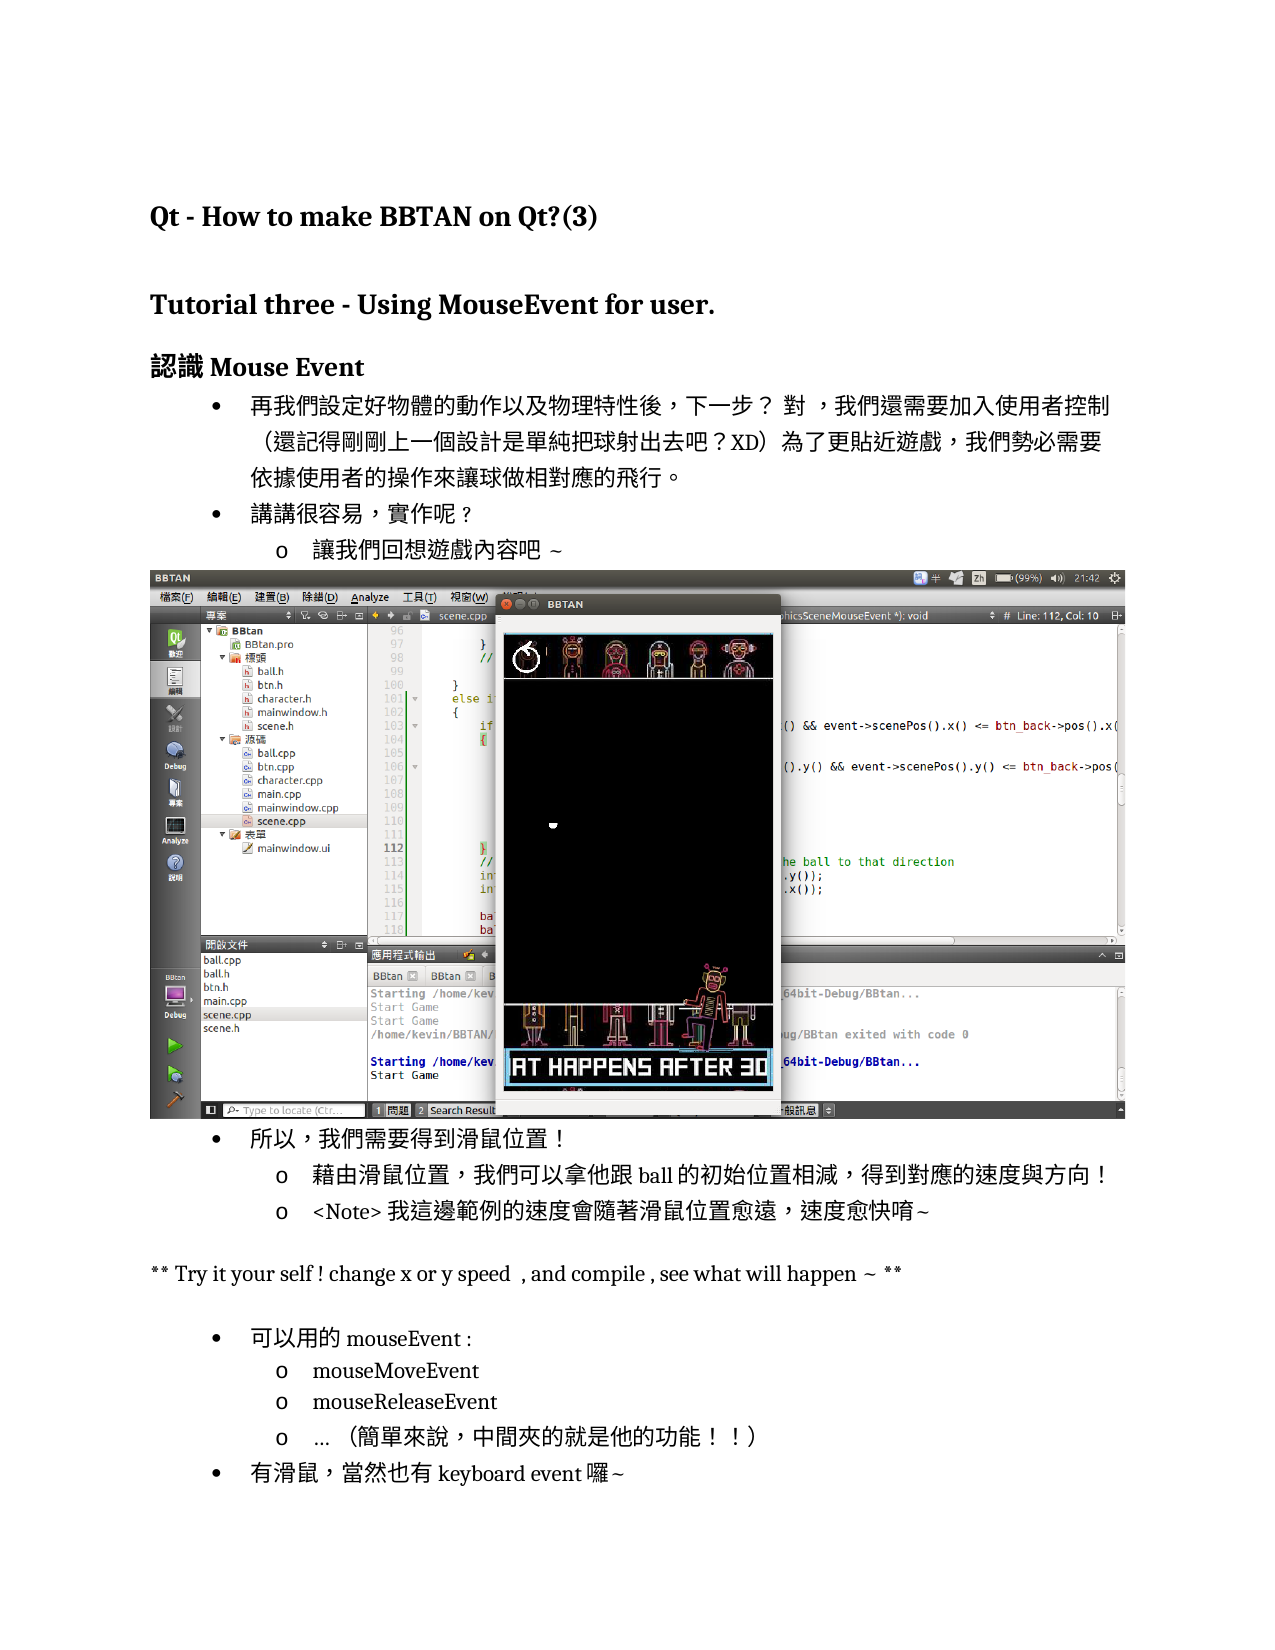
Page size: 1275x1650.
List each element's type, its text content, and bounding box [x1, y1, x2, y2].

list mouseReleaseEvent [275, 1389, 1125, 1417]
list <Note> 我這邊範例的速度會隨著滑鼠位置愈遠，速度愈快唷~ [275, 1195, 1125, 1226]
list 可以用的mouseEvent : [212, 1322, 1125, 1353]
list 有滑鼠，當然也有keyboard event囉~ [212, 1457, 1125, 1488]
subtitle 認識Mouse Event [150, 348, 1125, 385]
subtitle Qt - How to make BBTAN on Qt?(3) [150, 200, 1125, 233]
picture [150, 570, 1125, 1119]
list mouseMoveEvent [275, 1357, 1125, 1385]
list 再我們設定好物體的動作以及物理特性後，下一步？ 對 ，我們還需要加入使用者控制（還記得剛剛上一個設計是單純把球射出去吧？XD）為了更貼近遊戲，我們勢必需要依據使用者的操作來讓球做相對應的飛行。 [212, 390, 1125, 493]
list 講講很容易，實作呢 ? [212, 498, 1125, 529]
list 讓我們回想遊戲內容吧 ~ [275, 534, 1125, 565]
subtitle Tutorial three - Using MouseEvent for user. [150, 288, 1125, 322]
list 藉由滑鼠位置，我們可以拿他跟ball的初始位置相減，得到對應的速度與方向！ [275, 1159, 1125, 1190]
list 所以，我們需要得到滑鼠位置！ [212, 1123, 1125, 1154]
text ** Try it your self ! change x or y speed , and compile , see what will happen ~ ** [150, 1261, 1125, 1287]
list … （簡單來說，中間夾的就是他的功能！！） [275, 1421, 1125, 1452]
